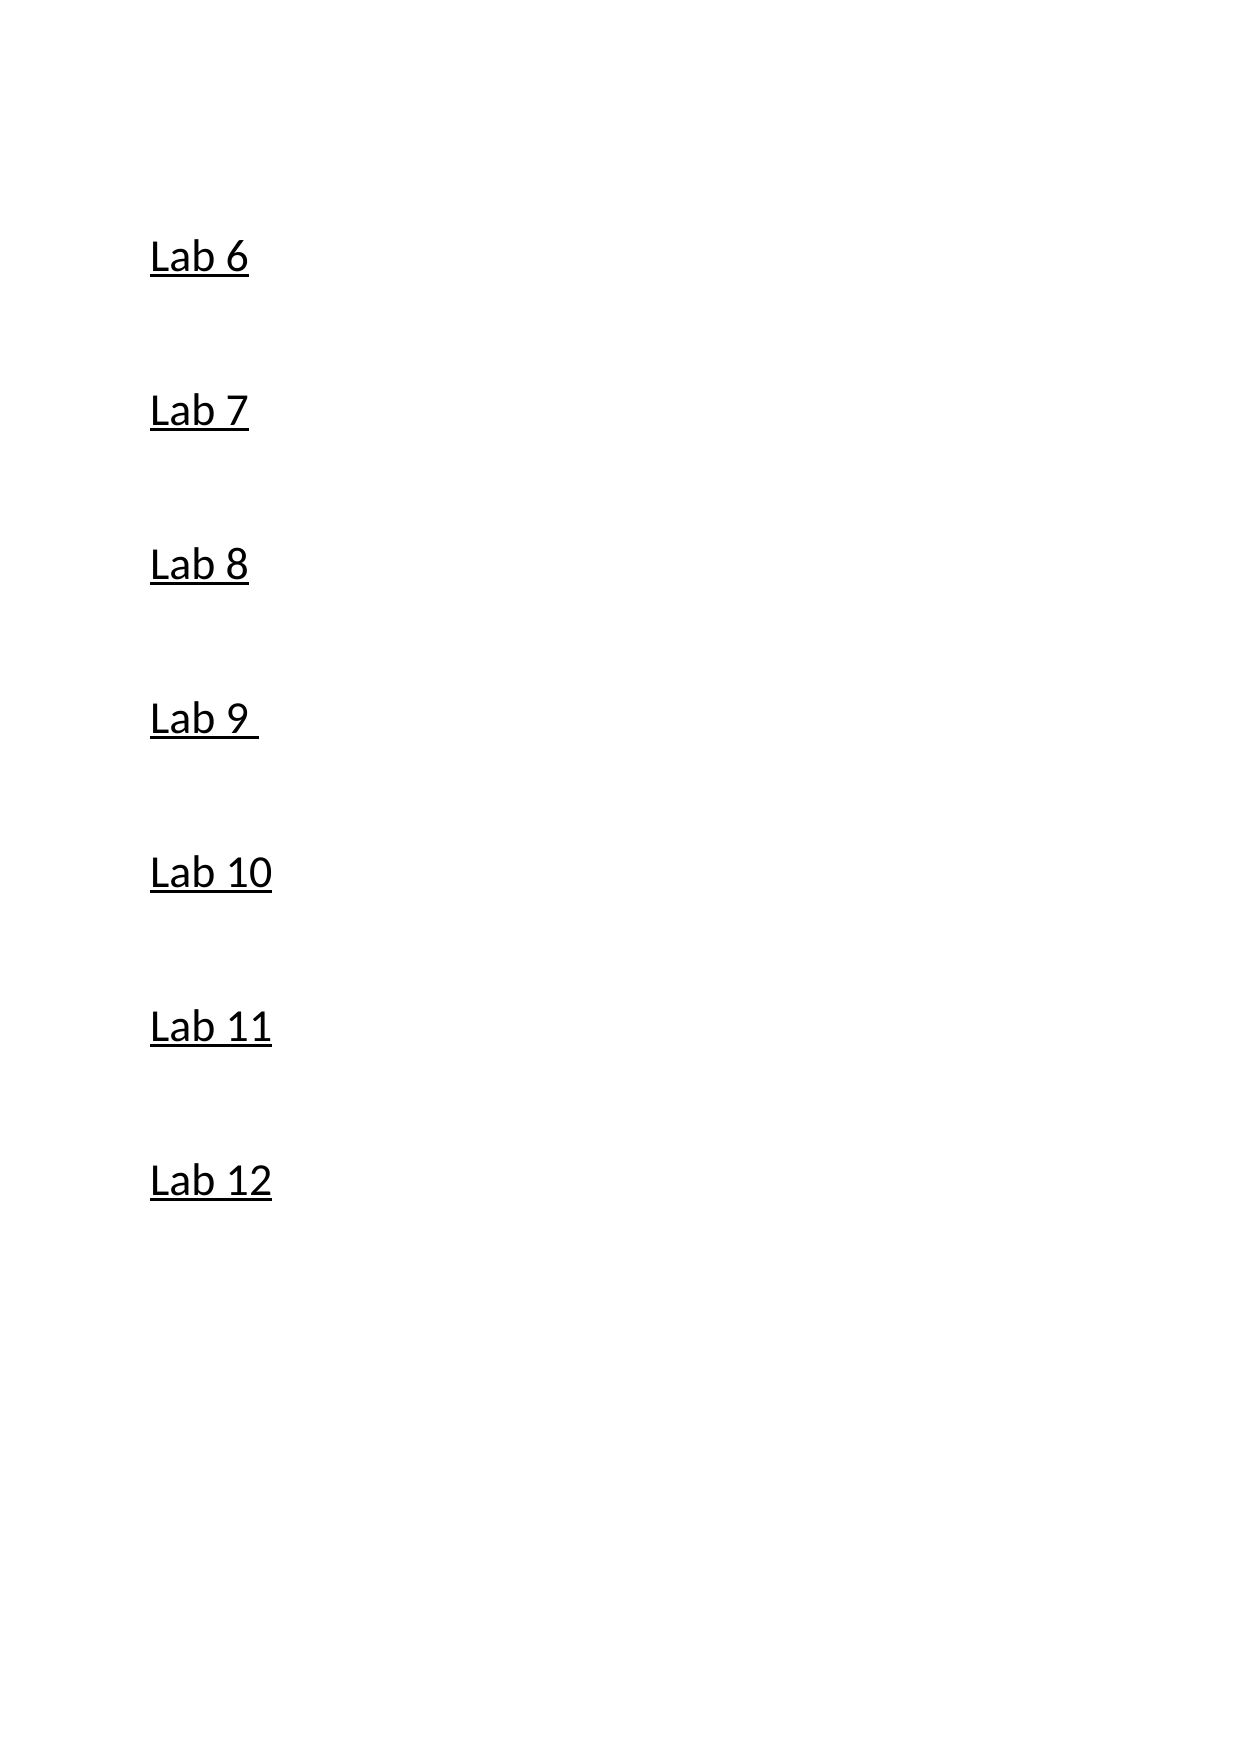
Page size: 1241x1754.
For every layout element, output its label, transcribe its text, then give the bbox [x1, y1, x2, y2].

text Lab 7 [150, 381, 1090, 437]
text Lab 10 [150, 843, 1090, 899]
text Lab 12 [150, 1151, 1090, 1207]
text Lab 8 [150, 535, 1090, 591]
text Lab 6 [150, 227, 1090, 283]
text Lab 11 [150, 997, 1090, 1053]
text Lab 9 [150, 689, 1090, 745]
